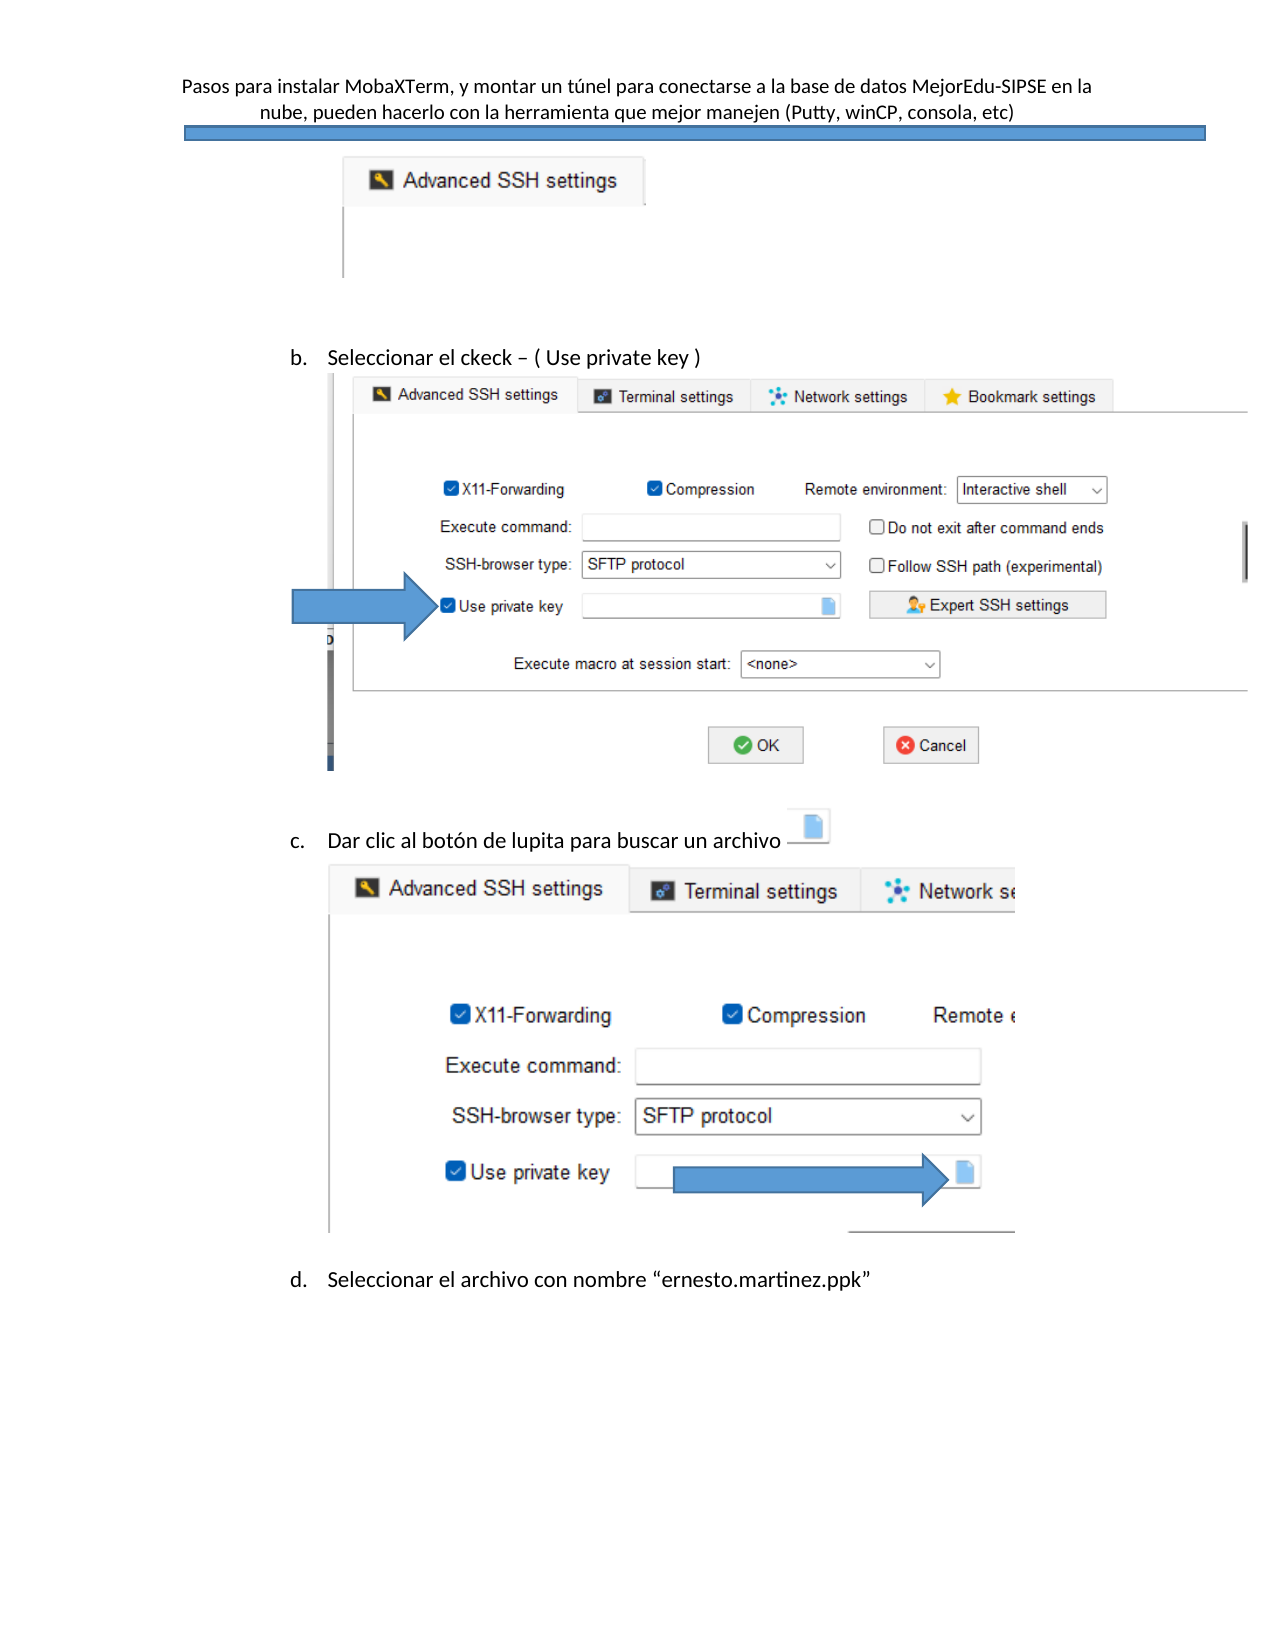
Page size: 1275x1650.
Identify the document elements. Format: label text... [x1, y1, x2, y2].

picture [327, 373, 1248, 771]
picture [327, 856, 1015, 1233]
picture [327, 147, 646, 278]
list Seleccionar el archivo con nombre “ernesto.martinez.ppk” [290, 1265, 1098, 1293]
list Dar clic al botón de lupita para buscar un archivo [290, 803, 1098, 854]
list Seleccionar el ckeck – ( Use private key ) [290, 343, 1098, 371]
picture [787, 802, 836, 849]
